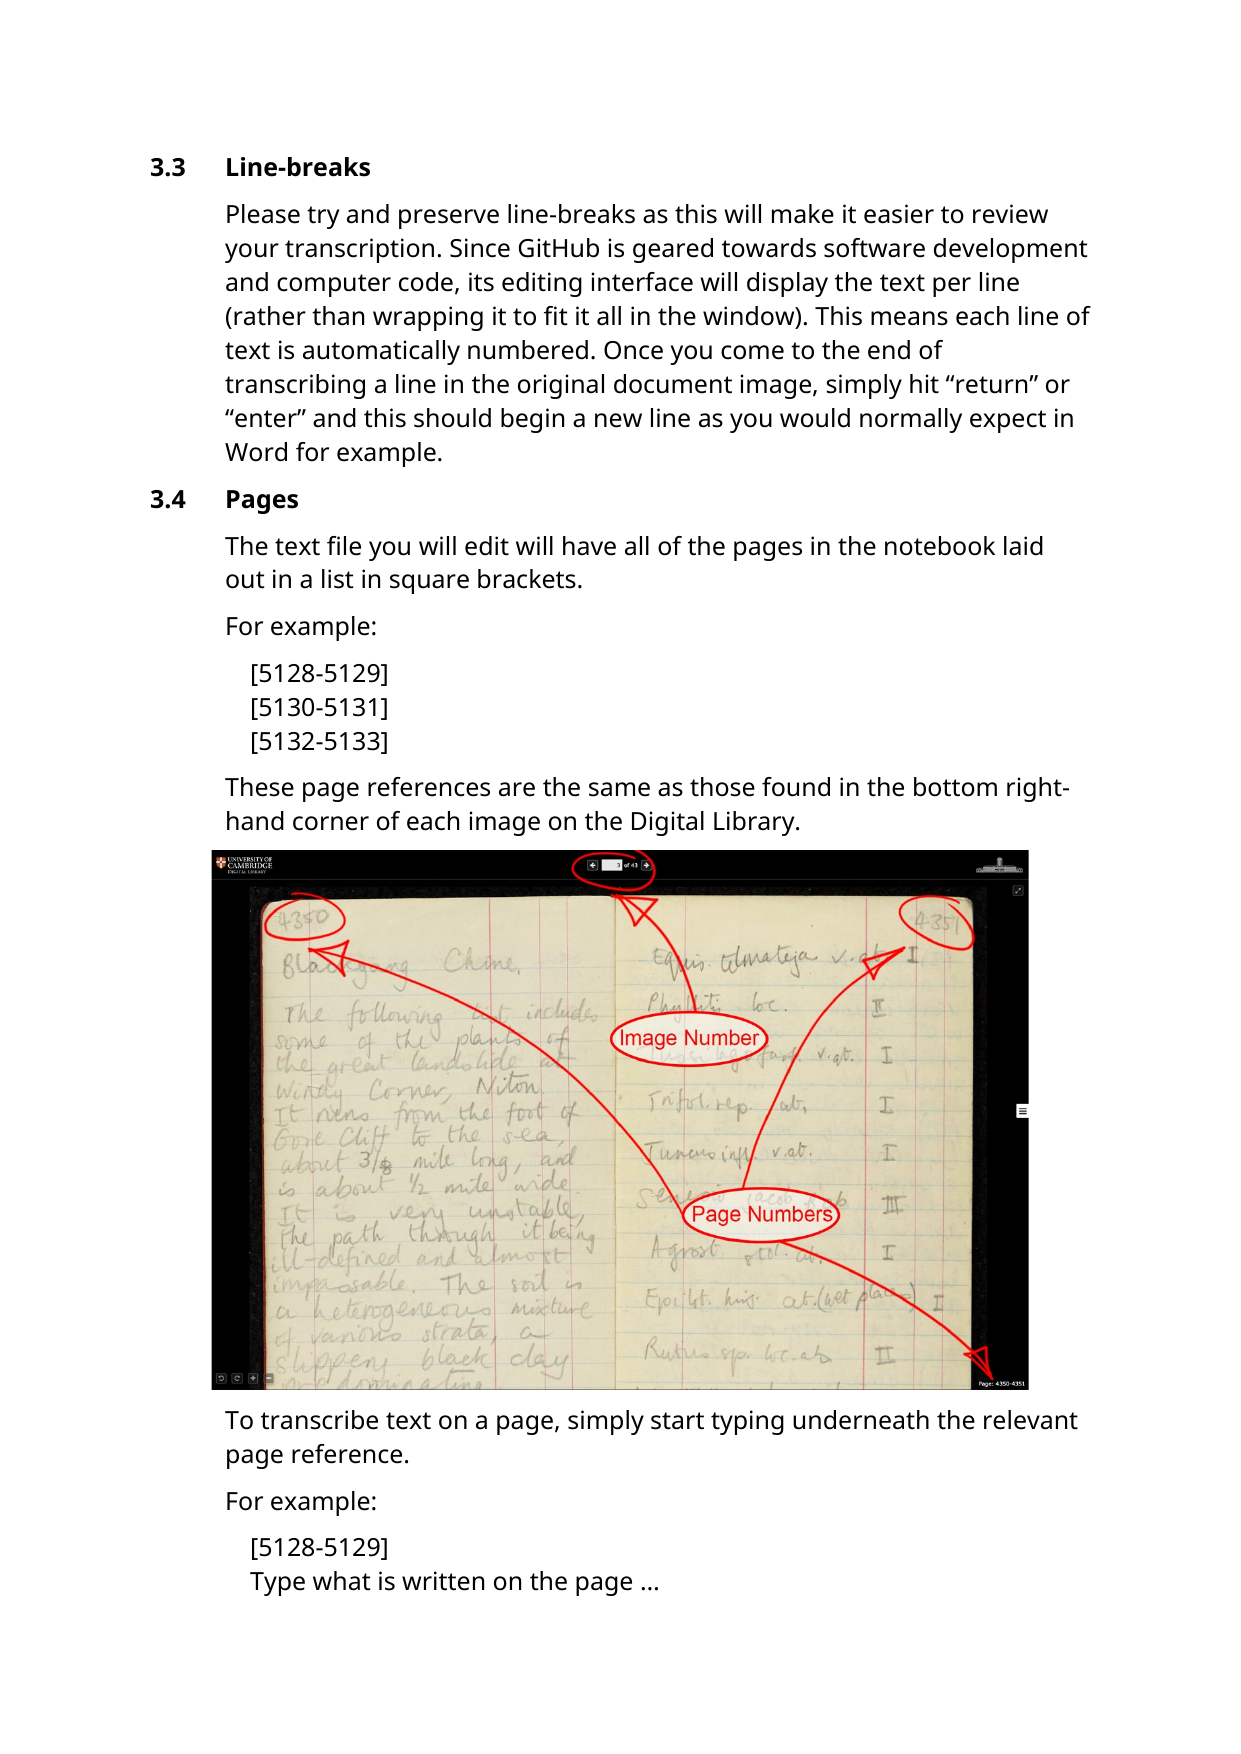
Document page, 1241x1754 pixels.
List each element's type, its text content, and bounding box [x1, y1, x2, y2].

text These page references are the same as those found in the bottom right-hand corner of each image on the Digital Library. [225, 770, 1090, 838]
text For example: [225, 609, 1090, 643]
text 3.3 Line-breaks [150, 150, 1090, 184]
text The text file you will edit will have all of the pages in the notebook laid out in a list in square brackets. [225, 528, 1090, 596]
text Type what is written on the page … [225, 1564, 1090, 1598]
text 3.4 Pages [150, 482, 1090, 516]
text For example: [225, 1483, 1090, 1517]
text [5132-5133] [225, 723, 1090, 757]
text Please try and preserve line-breaks as this will make it easier to review your transcription. Since GitHub is geared towards software development and computer code, its editing interface will display the text per line (rather than wrapping it to fit it all in the window). This means each line of text is automatically numbered. Once you come to the end of transcribing a line in the original document image, simply hit “return” or “enter” and this should begin a new line as you would normally expect in Word for example. [225, 197, 1090, 469]
text [5130-5131] [225, 689, 1090, 723]
text [5128-5129] [225, 1530, 1090, 1564]
text [5128-5129] [225, 655, 1090, 689]
text To transcribe text on a page, simply start typing underneath the relevant page reference. [225, 1402, 1090, 1471]
picture [211, 850, 1029, 1390]
